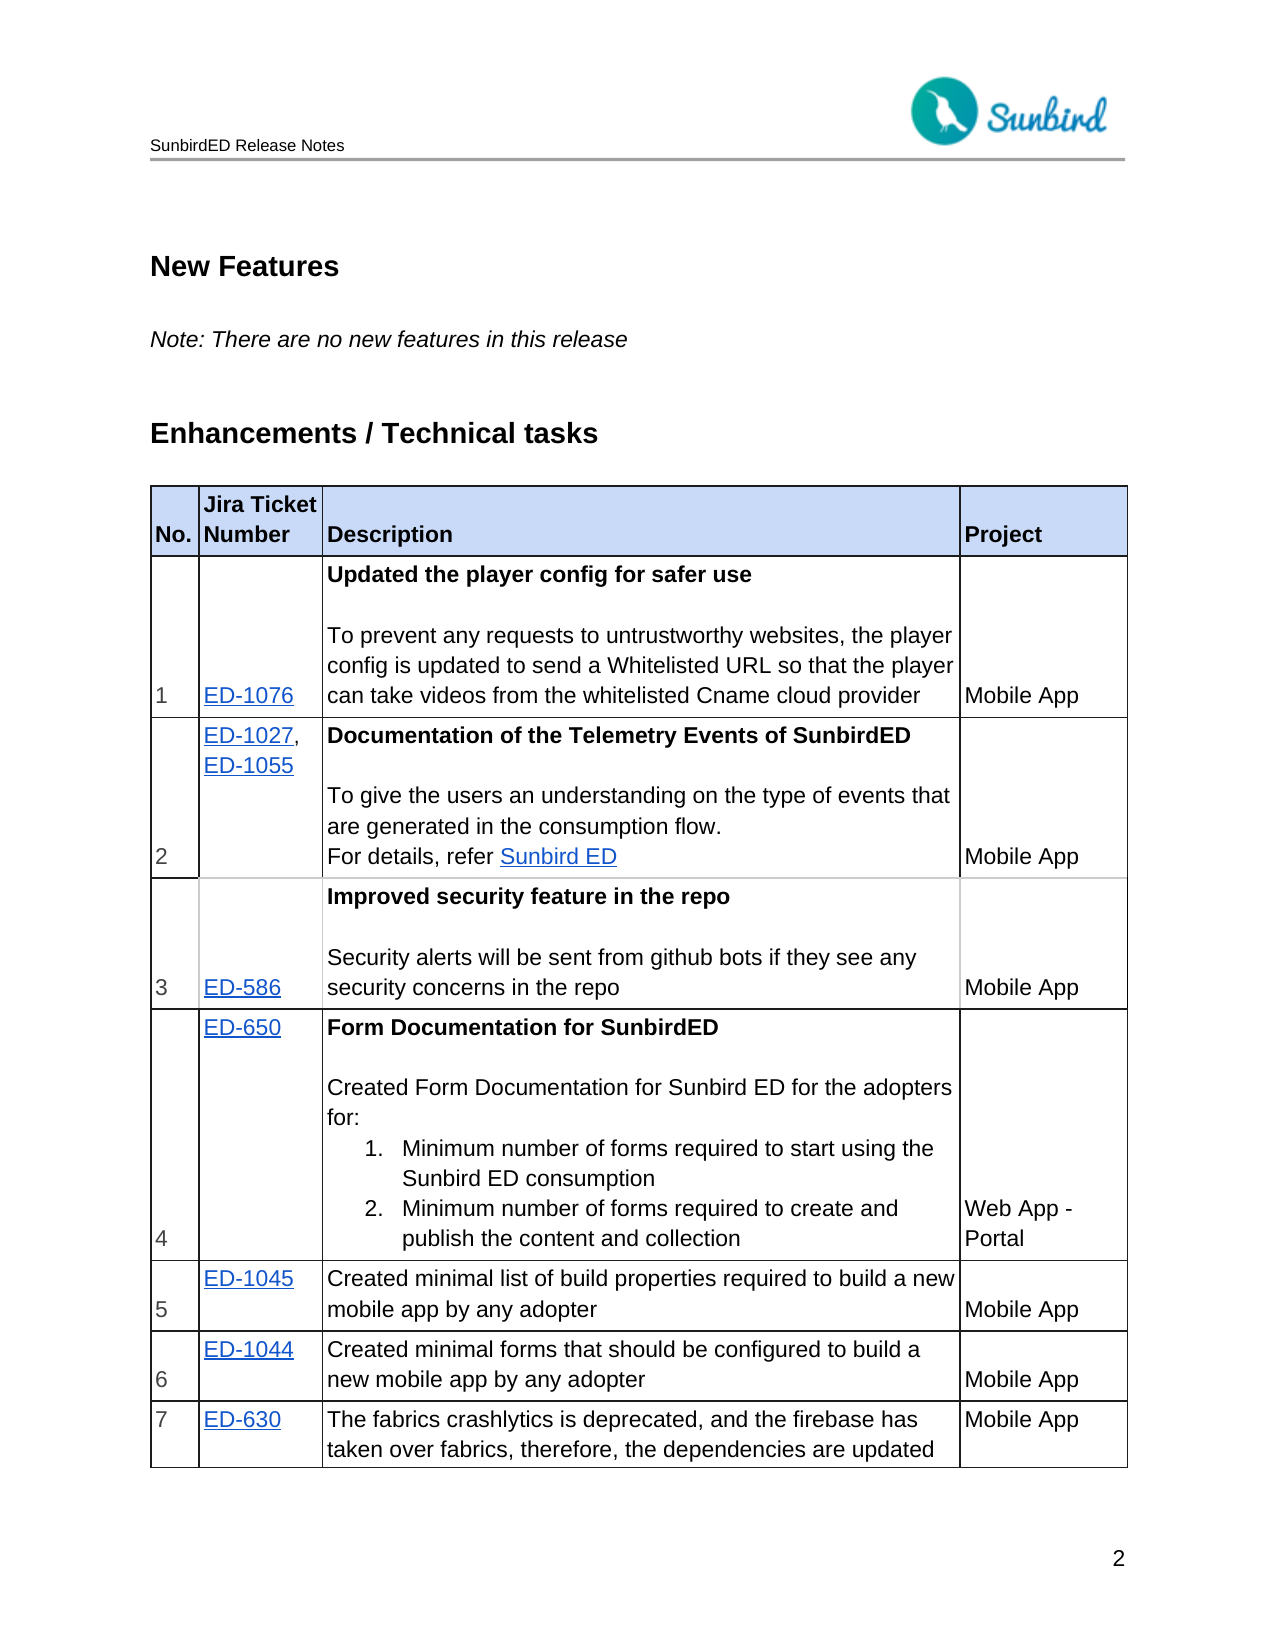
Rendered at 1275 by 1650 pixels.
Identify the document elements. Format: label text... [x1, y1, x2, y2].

table_header Project [961, 487, 1127, 555]
table_cell 3 [152, 879, 198, 1008]
table_cell 4 [152, 1010, 198, 1259]
table_cell Created minimal list of build properties required to build a new mobile app by any adopter [323, 1261, 959, 1330]
table_header Description [323, 487, 959, 555]
table_cell 2 [152, 718, 198, 877]
table_cell Updated the player config for safer use To prevent any requests to untrustworthy websites, the player config is updated to send a Whitelisted URL so that the player can take videos from the whitelisted Cname cloud provider [323, 557, 959, 716]
picture [902, 75, 1118, 152]
table_cell 5 [152, 1261, 198, 1330]
text New Features [150, 249, 1125, 282]
table_cell ED-1027, ED-1055 [200, 718, 322, 877]
table_cell ED-1076 [200, 557, 322, 716]
table_header No. [152, 487, 198, 555]
text Note: There are no new features in this release [150, 326, 1125, 352]
table_cell 6 [152, 1332, 198, 1400]
table_cell Mobile App [961, 557, 1127, 716]
table_cell Web App - Portal [961, 1010, 1127, 1259]
table_cell Mobile App [961, 1402, 1127, 1467]
table_cell Mobile App [961, 1261, 1127, 1330]
table_header Jira Ticket Number [200, 487, 322, 555]
table_cell Created minimal forms that should be configured to build a new mobile app by any adopter [323, 1332, 959, 1400]
table_cell 1 [152, 557, 198, 716]
table_cell Mobile App [961, 879, 1127, 1008]
table_cell 7 [152, 1402, 198, 1467]
table_cell Improved security feature in the repo Security alerts will be sent from github bots if they see any security concerns in the repo [323, 879, 959, 1008]
table_cell ED-650 [200, 1010, 322, 1259]
table_cell ED-1044 [200, 1332, 322, 1400]
table_cell Mobile App [961, 1332, 1127, 1400]
table_cell ED-586 [200, 879, 322, 1008]
text Enhancements / Technical tasks [150, 416, 1125, 450]
table_cell Documentation of the Telemetry Events of SunbirdED To give the users an understanding on the type of events that are generated in the consumption flow. For details, refer Sunbird ED [323, 718, 959, 877]
table_cell ED-1045 [200, 1261, 322, 1330]
table_cell Form Documentation for SunbirdED Created Form Documentation for Sunbird ED for the adopters for: Minimum number of forms required to start using the Sunbird ED consumption Minimum number of forms required to create and publish the content and collection [323, 1010, 959, 1259]
table_cell Mobile App [961, 718, 1127, 877]
table_cell ED-630 [200, 1402, 322, 1467]
